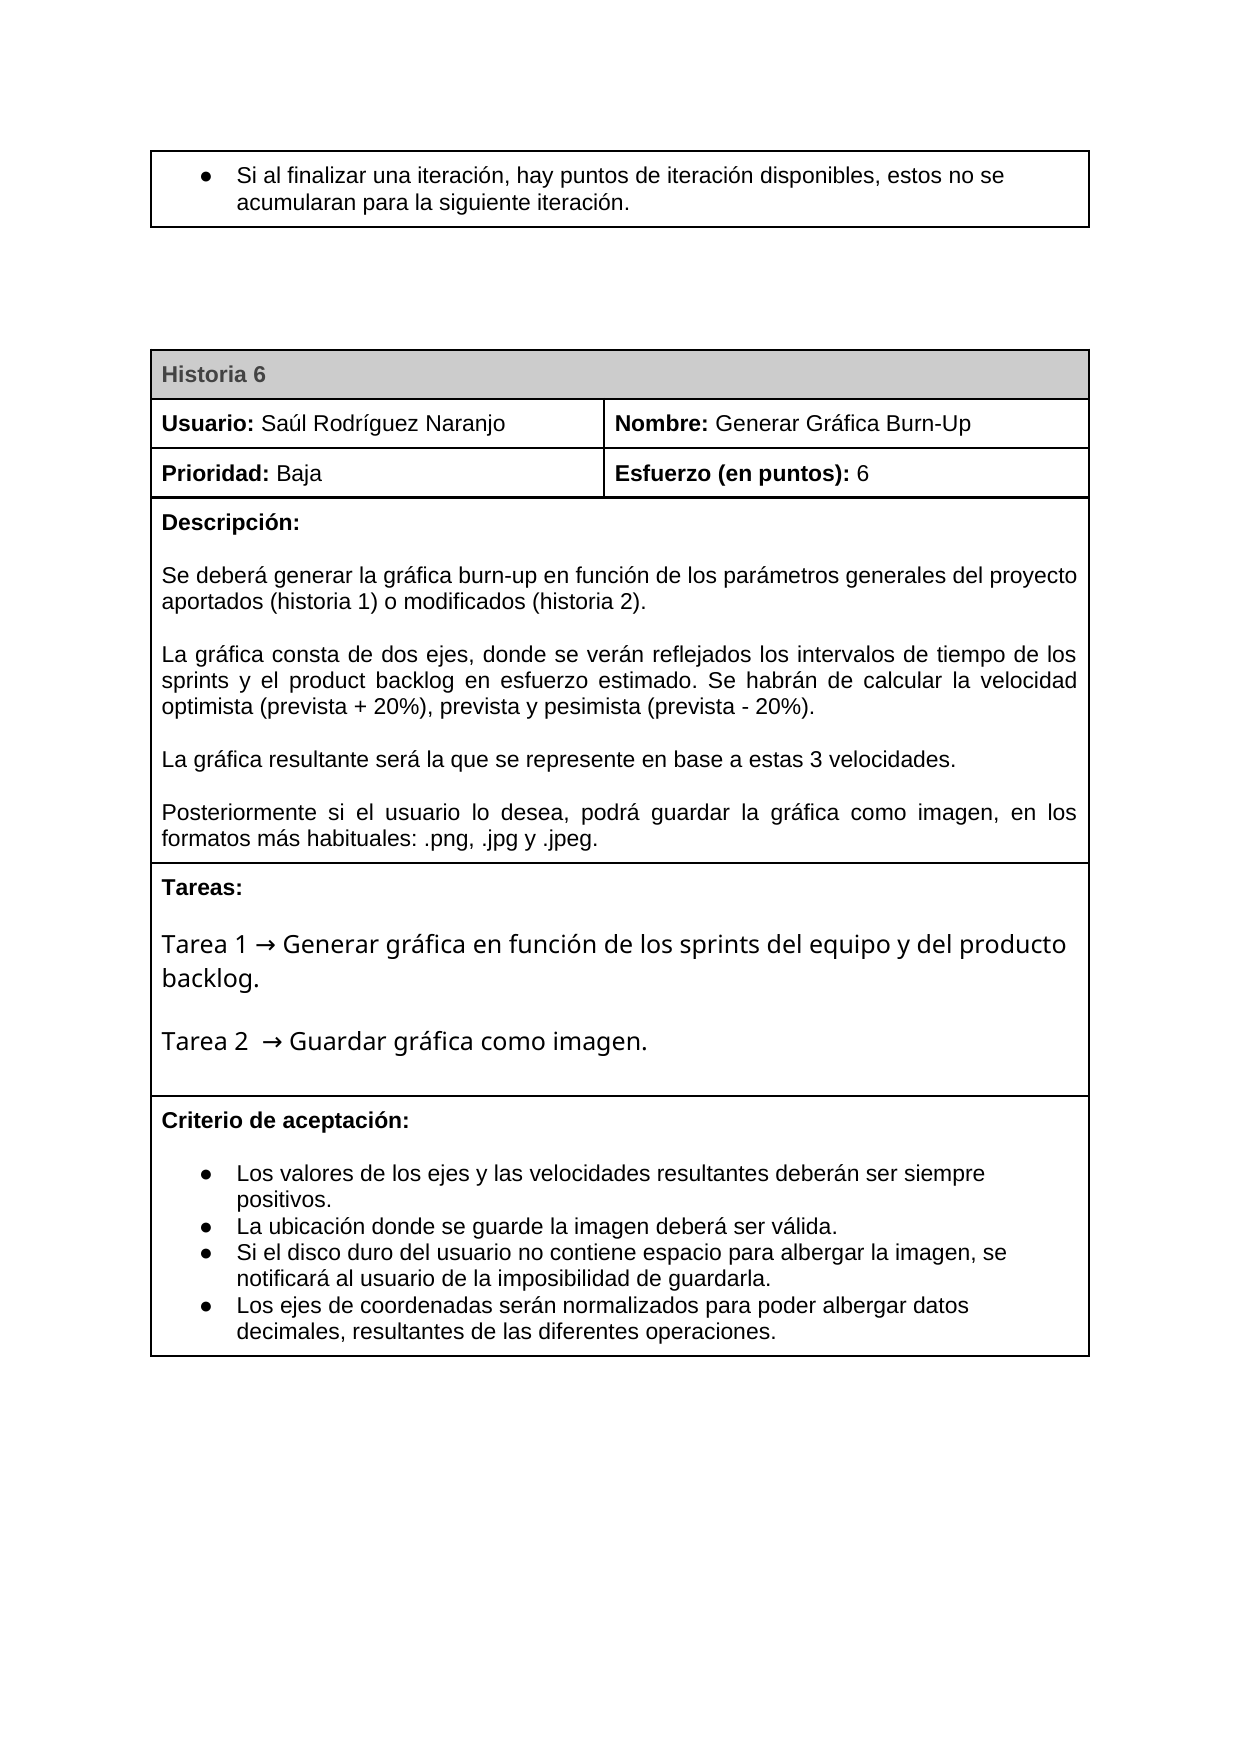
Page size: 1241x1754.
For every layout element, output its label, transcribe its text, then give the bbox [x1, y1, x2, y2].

table_cell Esfuerzo (en puntos): 6 [605, 449, 1088, 496]
table_cell Usuario: Saúl Rodríguez Naranjo [152, 400, 603, 447]
table_cell Descripción: Se deberá generar la gráfica burn-up en función de los parámetros generales del proyecto aportados (historia 1) o modificados (historia 2). La gráfica consta de dos ejes, donde se verán reflejados los intervalos de tiempo de los sprints y el product backlog en esfuerzo estimado. Se habrán de calcular la velocidad optimista (prevista + 20%), prevista y pesimista (prevista - 20%). La gráfica resultante será la que se represente en base a estas 3 velocidades. Posteriormente si el usuario lo desea, podrá guardar la gráfica como imagen, en los formatos más habituales: .png, .jpg y .jpeg. [152, 499, 1088, 862]
table_cell Prioridad: Baja [152, 449, 603, 496]
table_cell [152, 152, 1088, 226]
table_cell Nombre: Generar Gráfica Burn-Up [605, 400, 1088, 447]
table_cell Tareas: Tarea 1 → Generar gráfica en función de los sprints del equipo y del producto backlog. Tarea 2 → Guardar gráfica como imagen. [152, 864, 1088, 1095]
table_cell Criterio de aceptación: Los valores de los ejes y las velocidades resultantes deberán ser siempre positivos. La ubicación donde se guarde la imagen deberá ser válida. Si el disco duro del usuario no contiene espacio para albergar la imagen, se notificará al usuario de la imposibilidad de guardarla. Los ejes de coordenadas serán normalizados para poder albergar datos decimales, resultantes de las diferentes operaciones. [152, 1097, 1088, 1355]
table_header Historia 6 [152, 351, 1088, 398]
